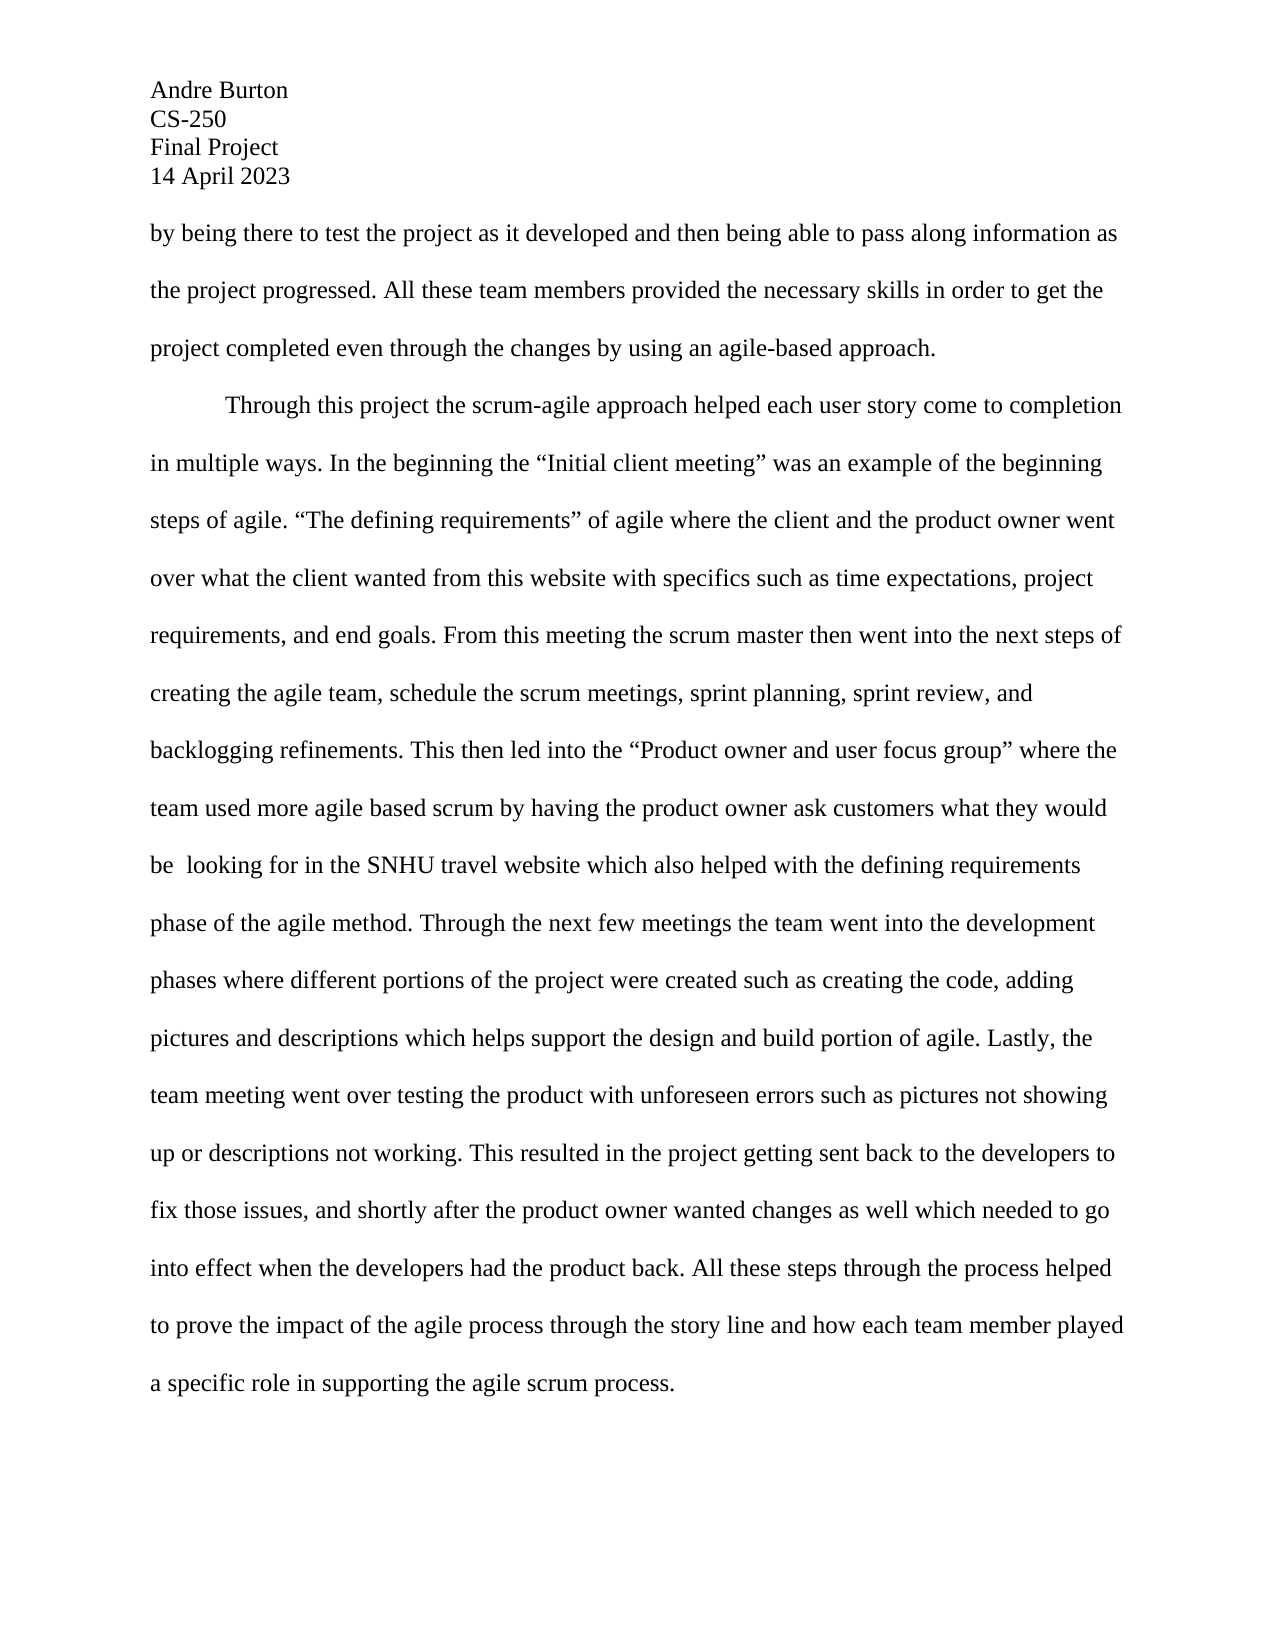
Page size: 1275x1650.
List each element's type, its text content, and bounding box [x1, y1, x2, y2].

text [150, 218, 1125, 362]
text Through this project the scrum-agile approach helped each user story come to completion in multiple ways. In the beginning the “Initial client meeting” was an example of the beginning steps of agile. “The defining requirements” of agile where the client and the product owner went over what the client wanted from this website with specifics such as time expectations, project requirements, and end goals. From this meeting the scrum master then went into the next steps of creating the agile team, schedule the scrum meetings, sprint planning, sprint review, and backlogging refinements. This then led into the “Product owner and user focus group” where the team used more agile based scrum by having the product owner ask customers what they would be looking for in the SNHU travel website which also helped with the defining requirements phase of the agile method. Through the next few meetings the team went into the development phases where different portions of the project were created such as creating the code, adding pictures and descriptions which helps support the design and build portion of agile. Lastly, the team meeting went over testing the product with unforeseen errors such as pictures not showing up or descriptions not working. This resulted in the project getting sent back to the developers to fix those issues, and shortly after the product owner wanted changes as well which needed to go into effect when the developers had the product back. All these steps through the process helped to prove the impact of the agile process through the story line and how each team member played a specific role in supporting the agile scrum process. [150, 391, 1125, 1397]
